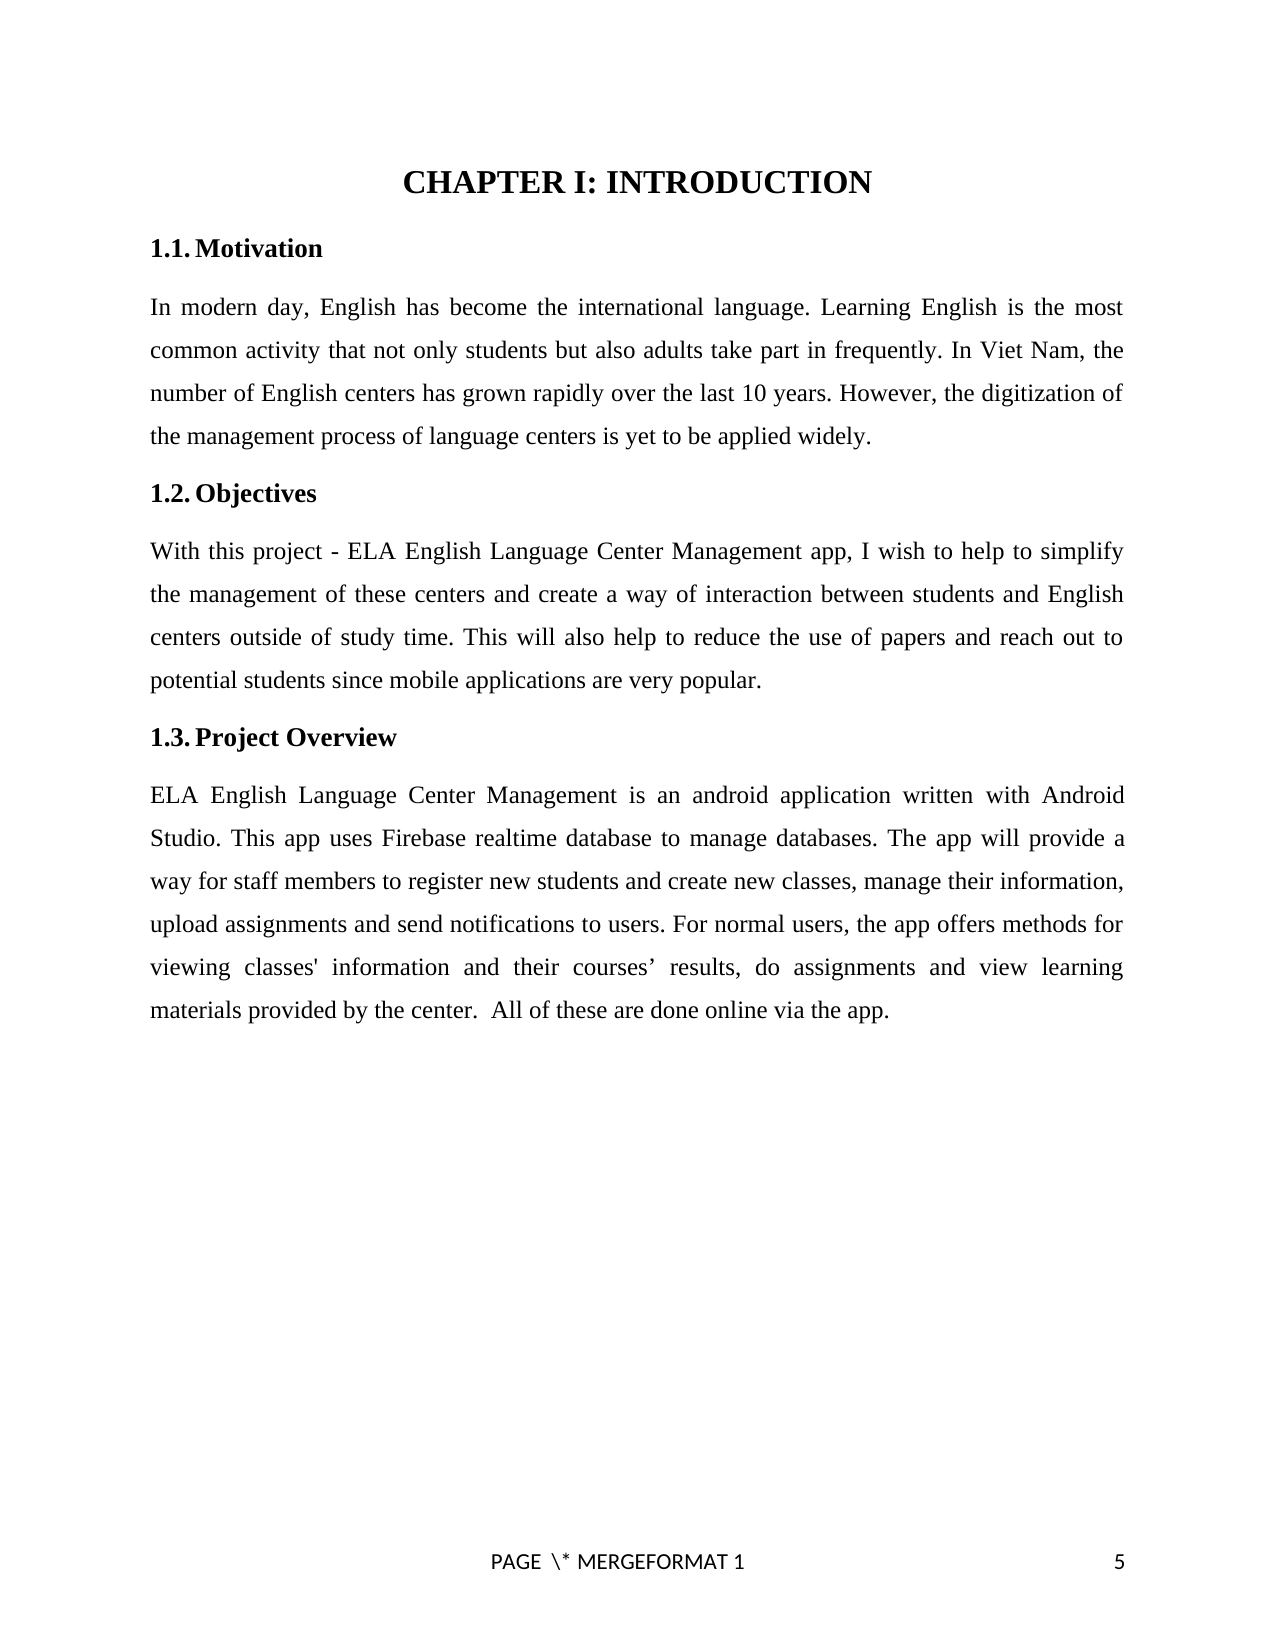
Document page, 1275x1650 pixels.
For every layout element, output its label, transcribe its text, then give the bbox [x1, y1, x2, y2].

text With this project - ELA English Language Center Management app, I wish to help to simplify the management of these centers and create a way of interaction between students and English centers outside of study time. This will also help to reduce the use of papers and reach out to potential students since mobile applications are very popular. [150, 536, 1125, 694]
subtitle Objectives [150, 477, 1125, 508]
text ELA English Language Center Management is an android application written with Android Studio. This app uses Firebase realtime database to manage databases. The app will provide a way for staff members to register new students and create new classes, manage their information, upload assignments and send notifications to users. For normal users, the app offers methods for viewing classes' information and their courses’ results, do assignments and view learning materials provided by the center. All of these are done online via the app. [150, 780, 1125, 1024]
text In modern day, English has become the international language. Learning English is the most common activity that not only students but also adults take part in frequently. In Viet Nam, the number of English centers has grown rapidly over the last 10 years. However, the digitization of the management process of language centers is yet to be applied widely. [150, 292, 1125, 450]
subtitle Motivation [150, 232, 1125, 264]
subtitle Project Overview [150, 721, 1125, 752]
subtitle CHAPTER I: INTRODUCTION [150, 162, 1125, 201]
